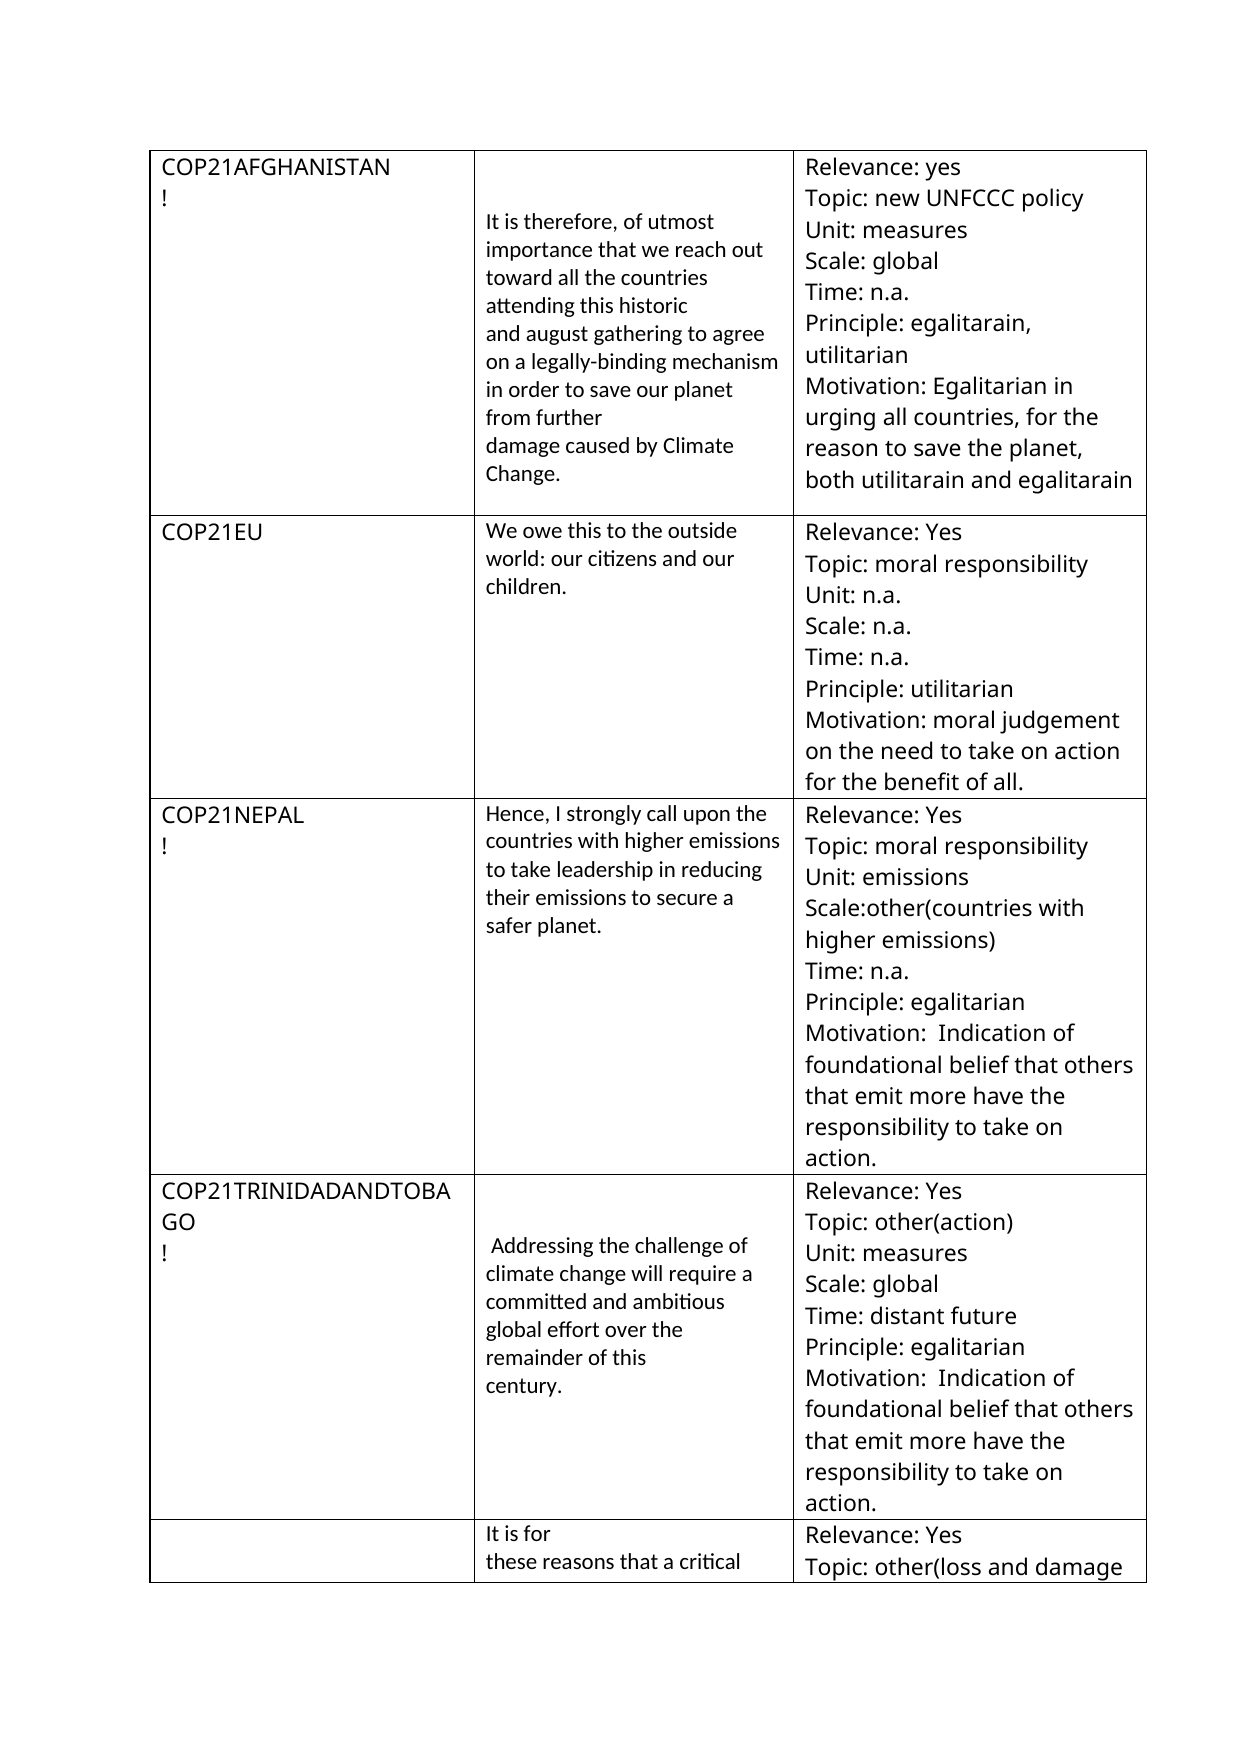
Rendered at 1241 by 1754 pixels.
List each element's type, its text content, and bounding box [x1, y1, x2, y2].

table_cell It is therefore, of utmost importance that we reach out toward all the countries attending this historic and august gathering to agree on a legally-binding mechanism in order to save our planet from further damage caused by Climate Change. [475, 151, 793, 515]
table_cell Addressing the challenge of climate change will require a committed and ambitious global effort over the remainder of this century. [475, 1175, 793, 1518]
table_cell It is for these reasons that a critical element of the Paris agreement must be the establishment of arrangements to address loss and damage. [475, 1520, 793, 1582]
table_cell COP21TRINIDADANDTOBAGO ! [151, 1175, 474, 1518]
table_cell [151, 1520, 474, 1582]
table_cell We owe this to the outside world: our citizens and our children. [475, 516, 793, 798]
table_cell Relevance: yes Topic: new UNFCCC policy Unit: measures Scale: global Time: n.a. Principle: egalitarain, utilitarian Motivation: Egalitarian in urging all countries, for the reason to save the planet, both utilitarain and egalitarain [794, 151, 1146, 515]
table_cell Relevance: Yes Topic: moral responsibility Unit: emissions Scale:other(countries with higher emissions) Time: n.a. Principle: egalitarian Motivation: Indication of foundational belief that others that emit more have the responsibility to take on action. [794, 799, 1146, 1174]
table_cell Hence, I strongly call upon the countries with higher emissions to take leadership in reducing their emissions to secure a safer planet. [475, 799, 793, 1174]
table_cell COP21AFGHANISTAN ! [151, 151, 474, 515]
table_cell COP21EU [151, 516, 474, 798]
table_cell Relevance: Yes Topic: other(action) Unit: measures Scale: global Time: distant future Principle: egalitarian Motivation: Indication of foundational belief that others that emit more have the responsibility to take on action. [794, 1175, 1146, 1518]
table_cell COP21NEPAL ! [151, 799, 474, 1174]
